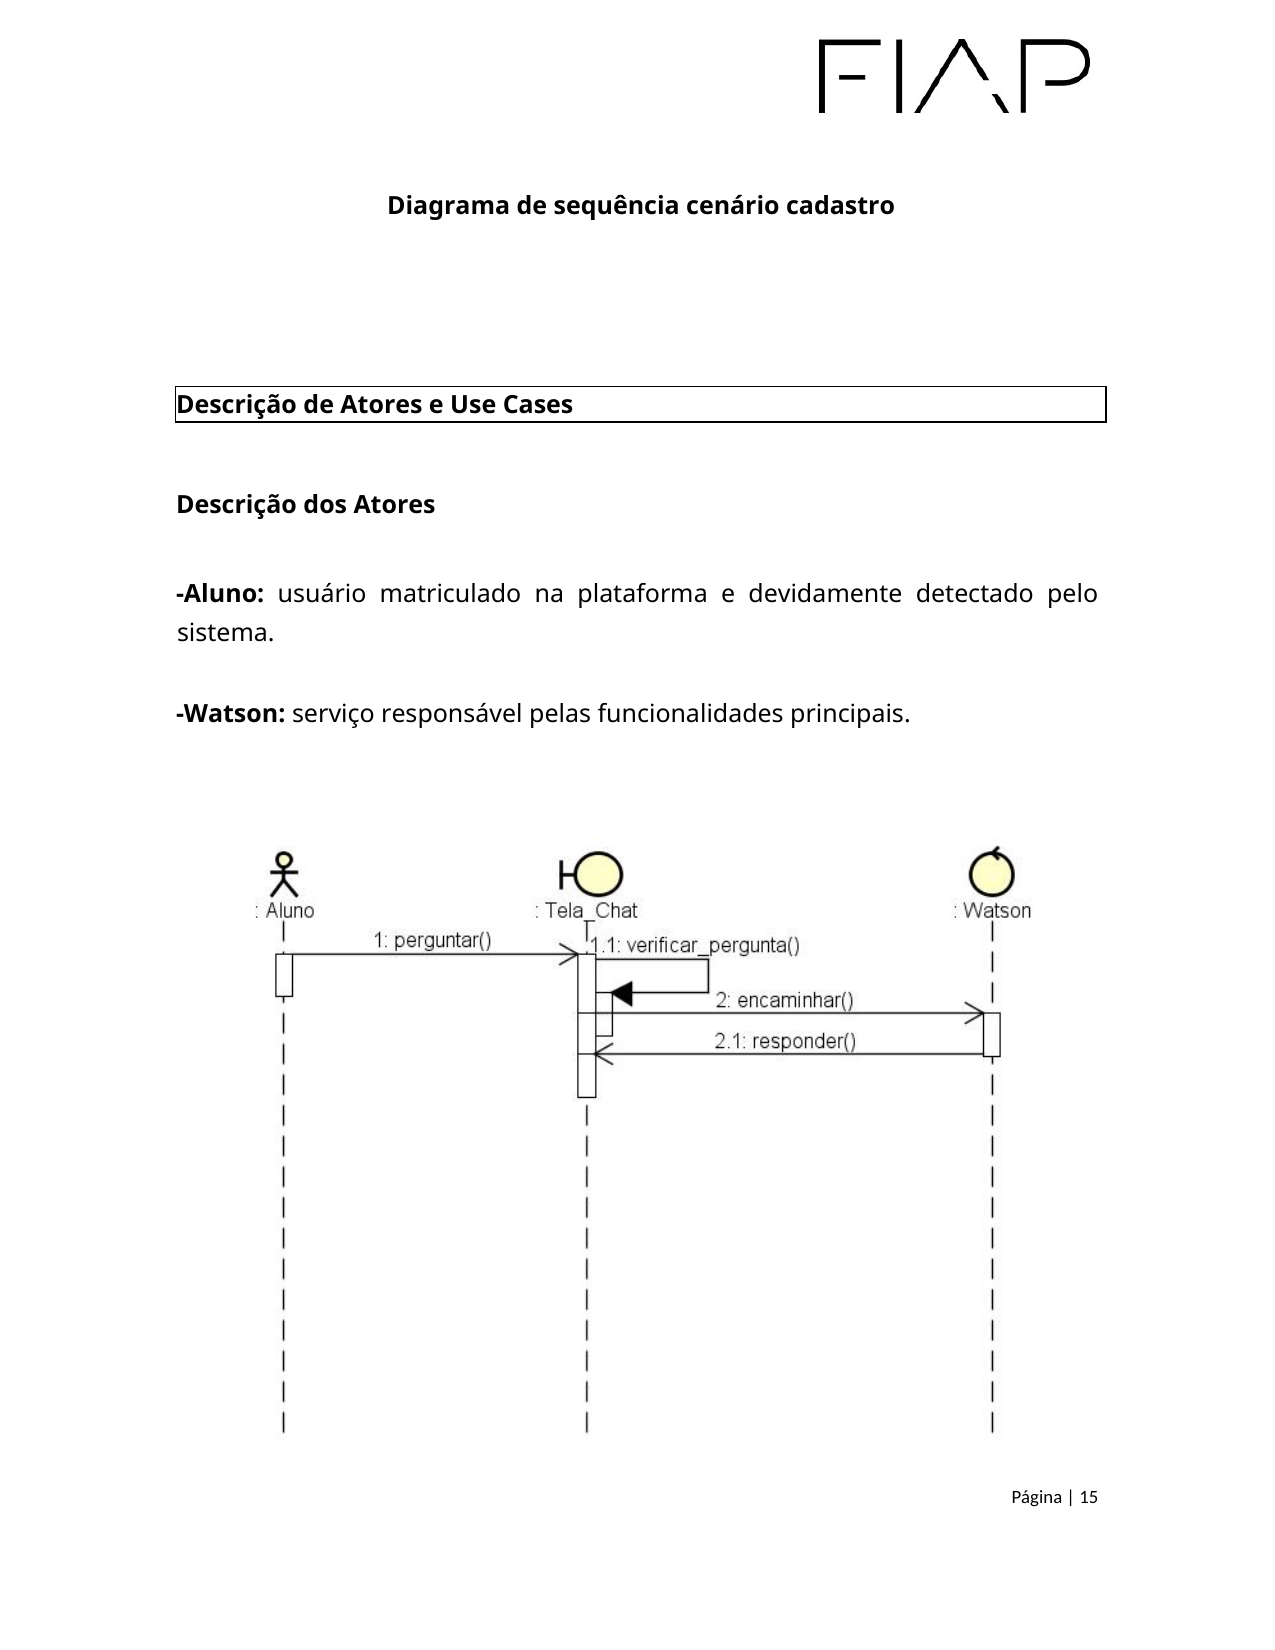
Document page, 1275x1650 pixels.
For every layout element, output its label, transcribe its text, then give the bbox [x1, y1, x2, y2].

text -Aluno: usuário matriculado na plataforma e devidamente detectado pelo sistema. [176, 576, 1099, 648]
picture [809, 29, 1098, 125]
subtitle Descrição dos Atores [176, 486, 1105, 521]
text -Watson: serviço responsável pelas funcionalidades principais. [176, 695, 1099, 729]
picture [173, 836, 1102, 1450]
text Diagrama de sequência cenário cadastro [177, 188, 1105, 222]
text Descrição de Atores e Use Cases [176, 387, 1105, 421]
